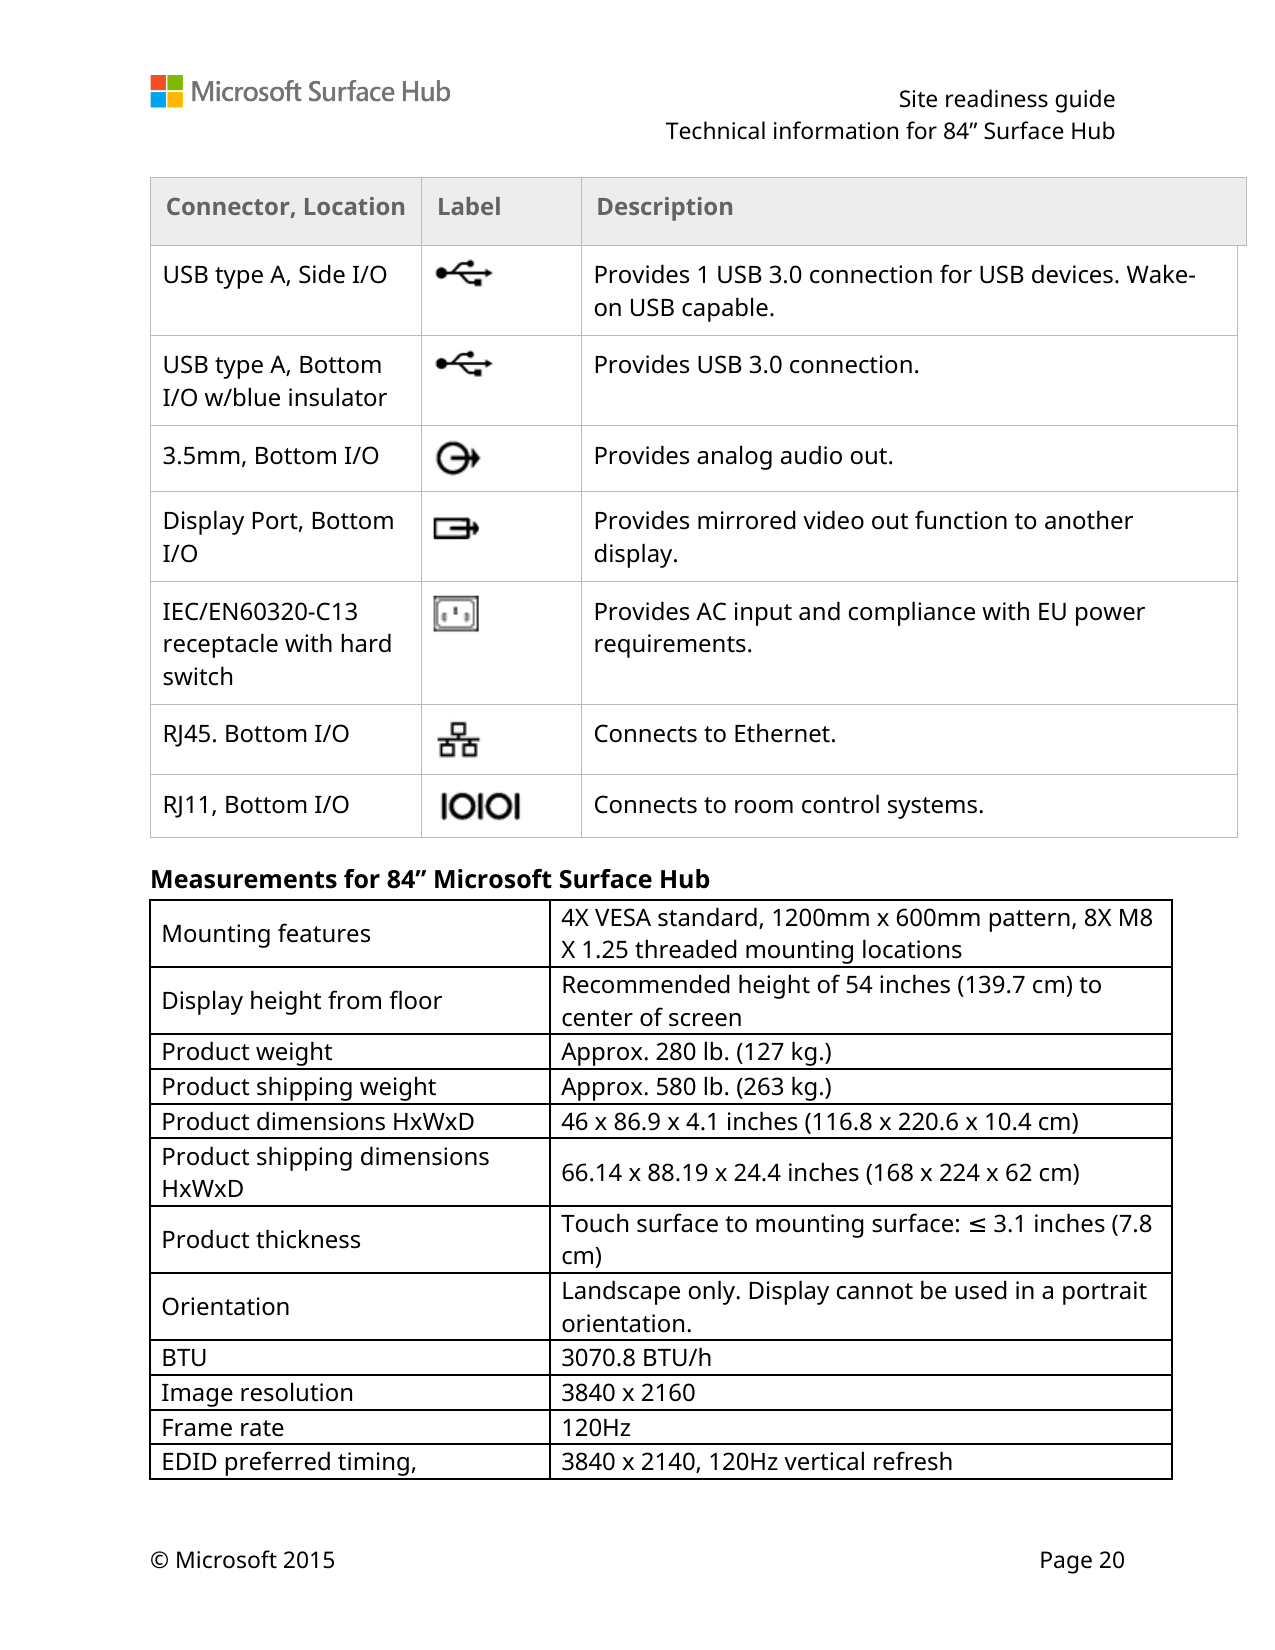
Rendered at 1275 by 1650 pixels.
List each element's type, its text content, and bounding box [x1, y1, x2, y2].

table_header Label [422, 178, 581, 245]
table_cell Recommended height of 54 inches (139.7 cm) to center of screen [551, 968, 1171, 1033]
table_header Connector, Location [151, 178, 421, 245]
table_cell [422, 246, 581, 335]
picture [433, 438, 484, 479]
table_header Mounting features [151, 901, 549, 966]
table_cell Orientation [151, 1274, 549, 1339]
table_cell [551, 1445, 1171, 1478]
table_cell Connects to Ethernet. [582, 705, 1237, 774]
table_cell Product shipping weight [151, 1070, 549, 1102]
table_cell Frame rate [151, 1411, 549, 1443]
table_cell [422, 775, 581, 837]
table_cell RJ11, Bottom I/O [151, 775, 421, 837]
table_cell [422, 582, 581, 704]
table_cell IEC/EN60320-C13 receptacle with hard switch [151, 582, 421, 704]
picture [433, 717, 486, 763]
picture [150, 75, 451, 108]
table_header Description [582, 178, 1246, 245]
table_cell Approx. 280 lb. (127 kg.) [551, 1035, 1171, 1068]
picture [433, 348, 497, 382]
table_cell Product thickness [151, 1207, 549, 1272]
picture [433, 787, 526, 825]
picture [433, 258, 497, 292]
table_cell [422, 336, 581, 425]
table_cell Product dimensions HxWxD [151, 1105, 549, 1137]
table_cell Touch surface to mounting surface: ≤ 3.1 inches (7.8 cm) [551, 1207, 1171, 1272]
table_cell Product weight [151, 1035, 549, 1068]
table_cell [151, 1445, 549, 1478]
table_cell Provides USB 3.0 connection. [582, 336, 1237, 425]
picture [433, 504, 481, 551]
table_cell RJ45. Bottom I/O [151, 705, 421, 774]
table_cell Image resolution [151, 1376, 549, 1408]
table_cell Product shipping dimensions HxWxD [151, 1139, 549, 1204]
text Measurements for 84” Microsoft Surface Hub [150, 862, 1125, 896]
table_header 4X VESA standard, 1200mm x 600mm pattern, 8X M8 X 1.25 threaded mounting locations [551, 901, 1171, 966]
table_cell USB type A, Side I/O [151, 246, 421, 335]
table_cell 3.5mm, Bottom I/O [151, 426, 421, 491]
table_cell Provides analog audio out. [582, 426, 1237, 491]
table_cell Provides 1 USB 3.0 connection for USB devices. Wake-on USB capable. [582, 246, 1237, 335]
table_cell [422, 492, 581, 581]
table_cell 120Hz [551, 1411, 1171, 1443]
table_cell USB type A, Bottom I/O w/blue insulator [151, 336, 421, 425]
table_cell Provides AC input and compliance with EU power requirements. [582, 582, 1237, 704]
picture [433, 594, 479, 640]
table_cell Provides mirrored video out function to another display. [582, 492, 1237, 581]
table_cell 3070.8 BTU/h [551, 1341, 1171, 1374]
table_cell Display Port, Bottom I/O [151, 492, 421, 581]
table_cell BTU [151, 1341, 549, 1374]
table_cell 46 x 86.9 x 4.1 inches (116.8 x 220.6 x 10.4 cm) [551, 1105, 1171, 1137]
table_cell Approx. 580 lb. (263 kg.) [551, 1070, 1171, 1102]
table_cell 66.14 x 88.19 x 24.4 inches (168 x 224 x 62 cm) [551, 1139, 1171, 1204]
table_cell [422, 426, 581, 491]
table_cell Landscape only. Display cannot be used in a portrait orientation. [551, 1274, 1171, 1339]
table_cell 3840 x 2160 [551, 1376, 1171, 1408]
table_cell Connects to room control systems. [582, 775, 1237, 837]
table_cell Display height from floor [151, 968, 549, 1033]
table_cell [422, 705, 581, 774]
